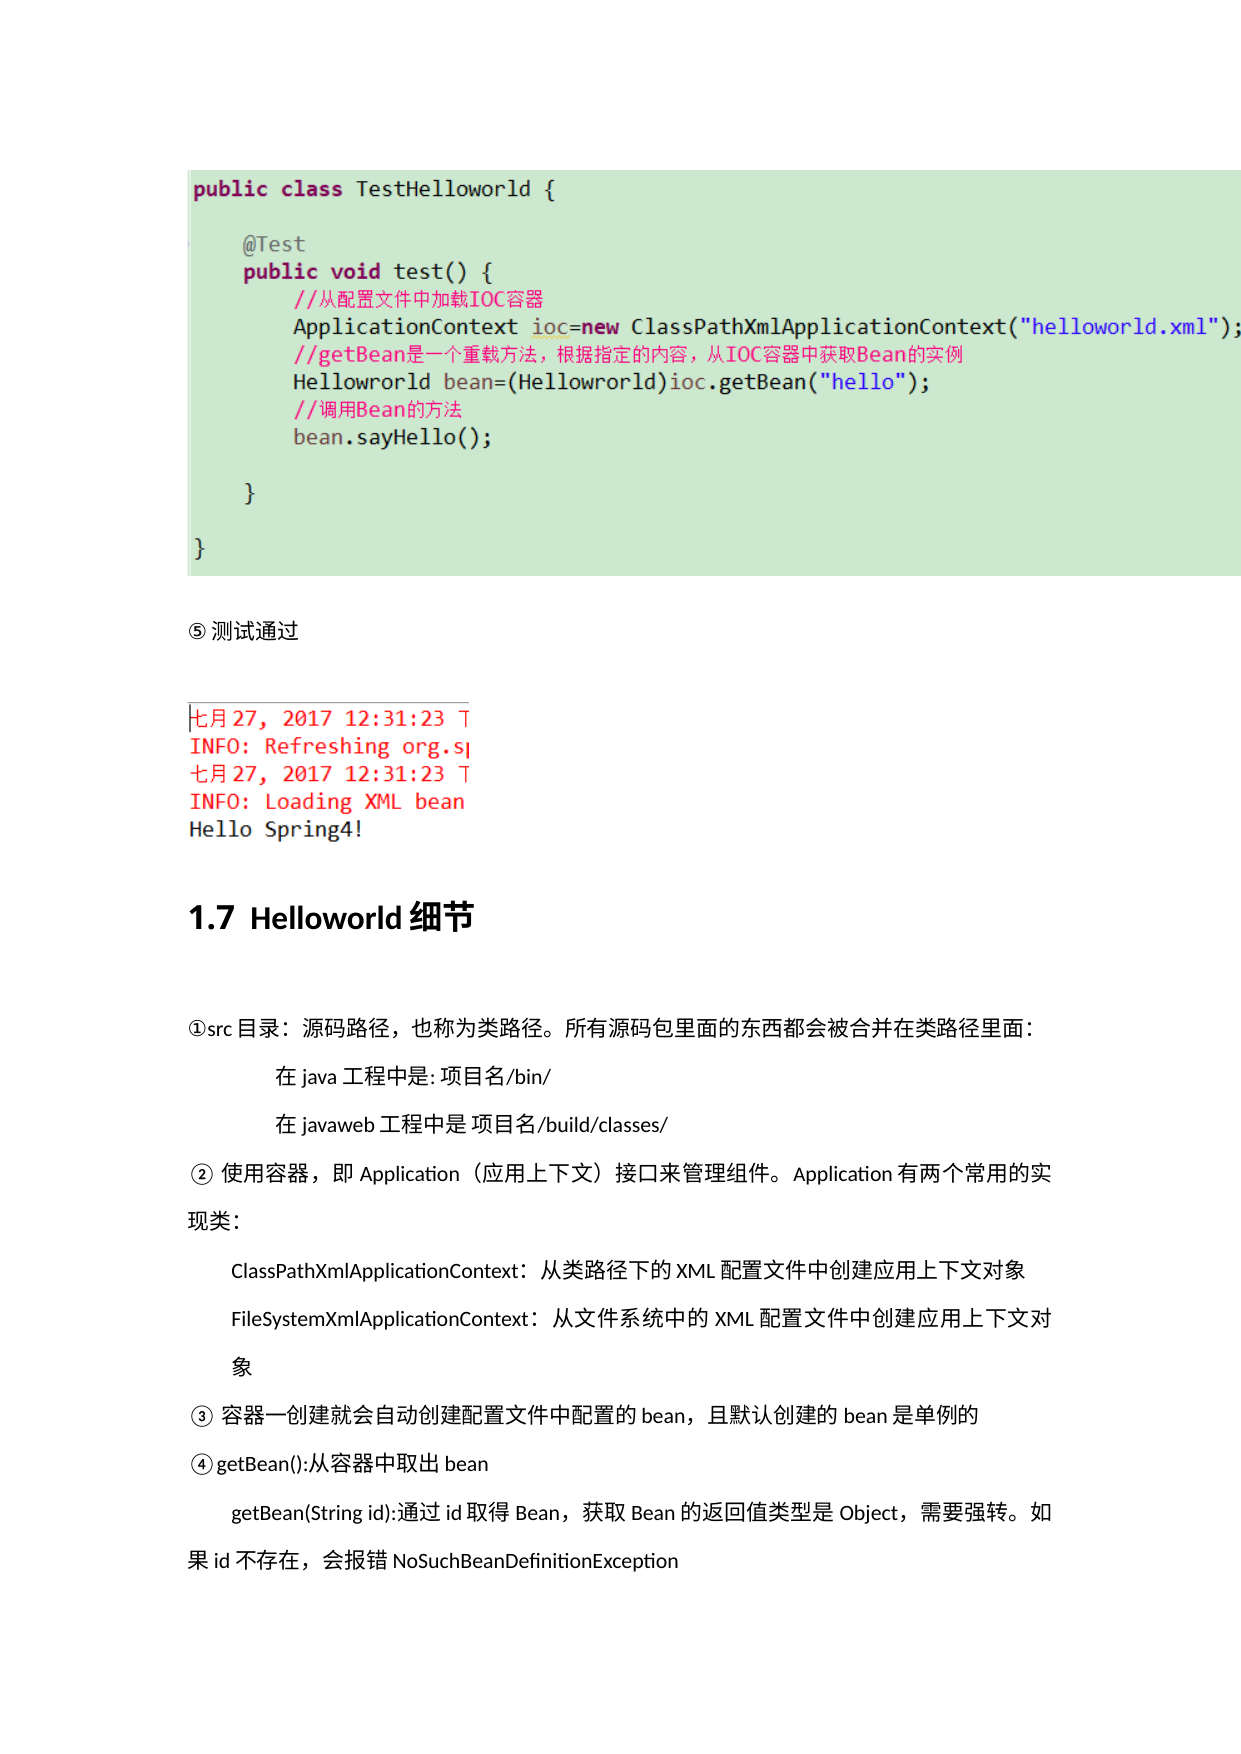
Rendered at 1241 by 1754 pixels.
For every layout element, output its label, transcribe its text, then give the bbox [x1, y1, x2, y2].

text ClassPathXmlApplicationContext：从类路径下的XML配置文件中创建应用上下文对象 [231, 1252, 1053, 1285]
text FileSystemXmlApplicationContext：从文件系统中的XML配置文件中创建应用上下文对象 [231, 1301, 1053, 1382]
text ⑤测试通过 [187, 614, 1053, 646]
text ②使用容器，即 Application（应用上下文）接口来管理组件。Application有两个常用的实现类： [187, 1155, 1053, 1236]
text ③容器一创建就会自动创建配置文件中配置的bean，且默认创建的 bean是单例的 [187, 1398, 1053, 1430]
picture [187, 702, 469, 843]
subtitle 1.7 Helloworld细节 [187, 883, 1053, 948]
text ④getBean():从容器中取出bean [187, 1446, 1053, 1478]
text getBean(String id):通过id取得Bean，获取Bean的返回值类型是Object，需要强转。如果id不存在，会报错NoSuchBeanDefinitionException [187, 1494, 1053, 1576]
text ①src目录：源码路径，也称为类路径。所有源码包里面的东西都会被合并在类路径里面： [187, 1010, 1053, 1043]
text 在 java 工程中是: 项目名/bin/ [275, 1058, 1053, 1091]
picture [187, 170, 1241, 576]
text 在 javaweb工程中是 项目名/build/classes/ [275, 1107, 1053, 1139]
